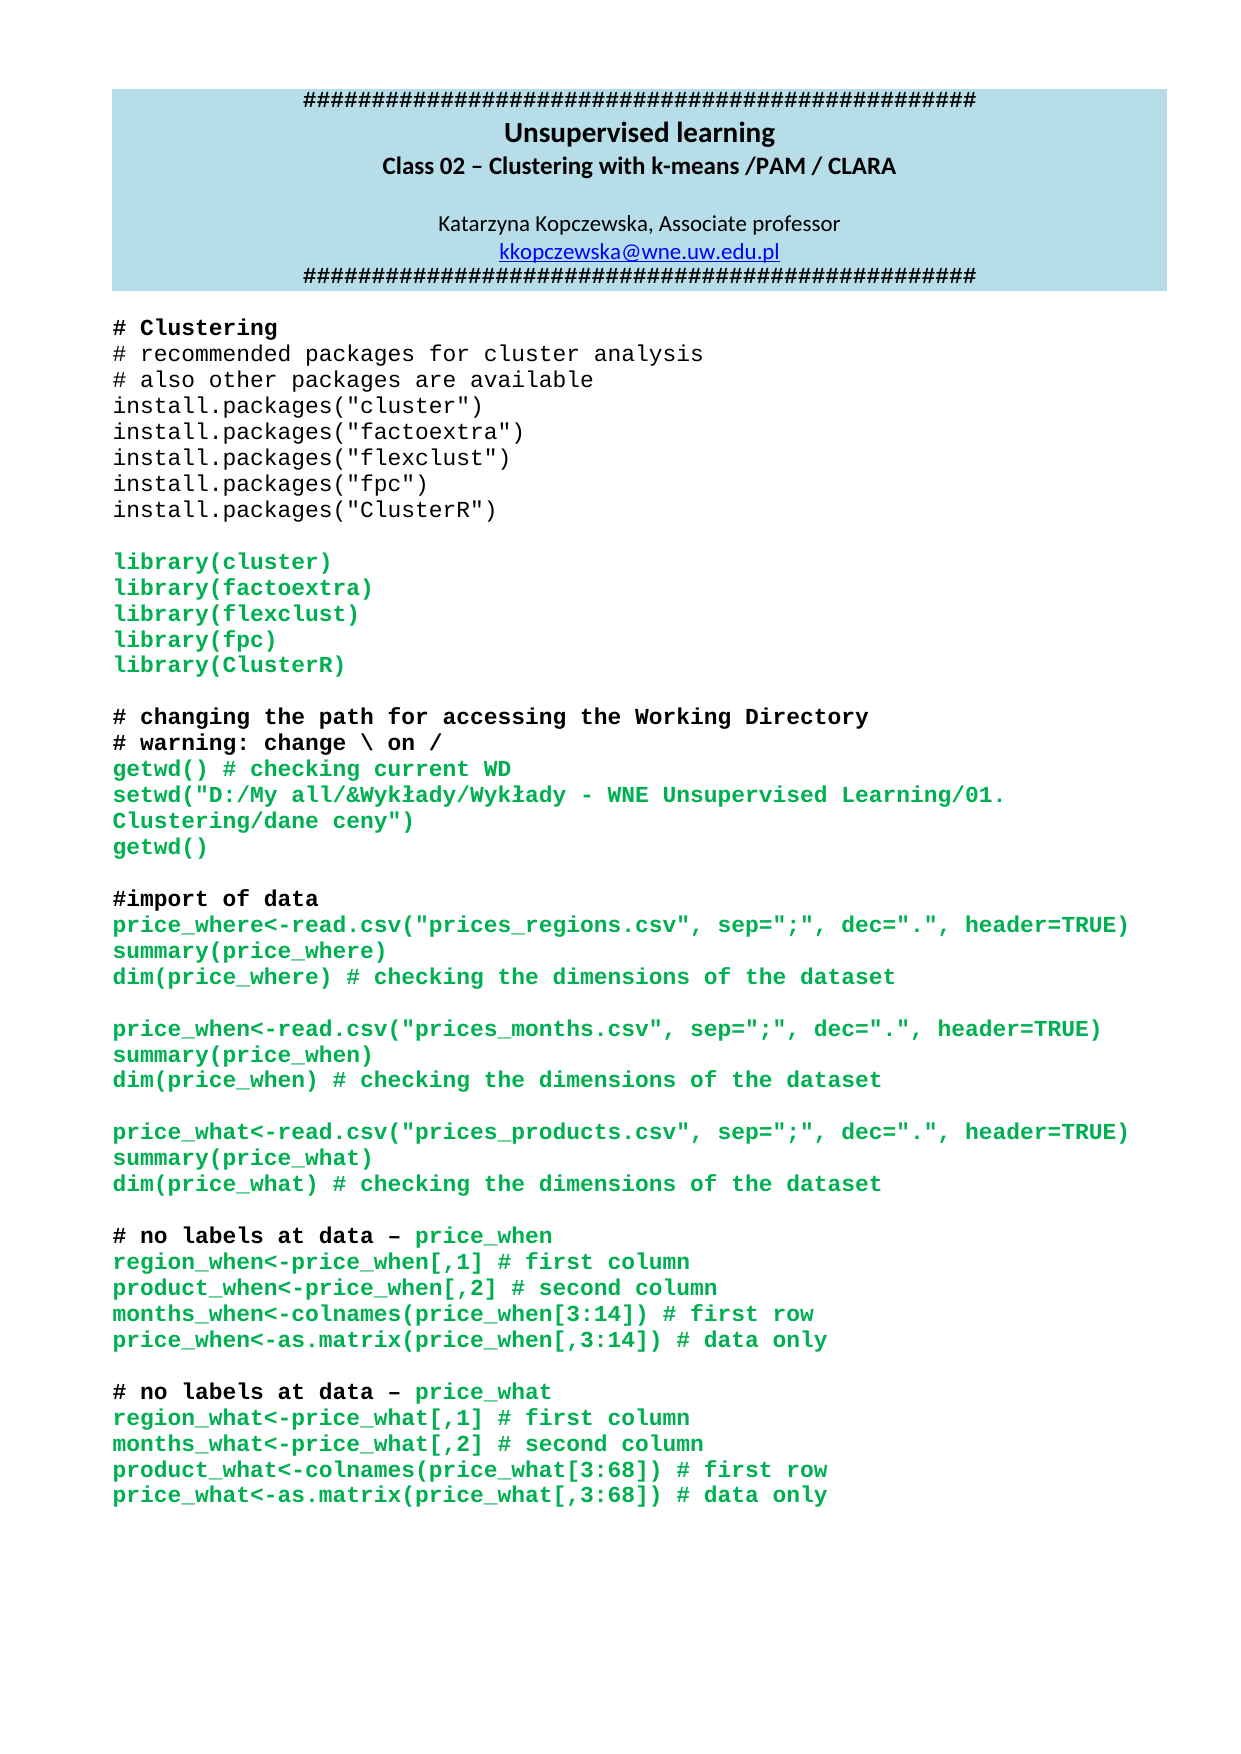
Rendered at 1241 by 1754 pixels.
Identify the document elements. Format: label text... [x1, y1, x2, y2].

text install.packages("fpc") [112, 472, 1167, 498]
text setwd("D:/My all/&Wykłady/Wykłady - WNE Unsupervised Learning/01. Clustering/dane ceny") [112, 783, 1167, 835]
text library(fpc) [112, 628, 1167, 654]
text # also other packages are available [112, 368, 1167, 394]
text Class 02 – Clustering with k-means /PAM / CLARA [112, 150, 1167, 181]
text install.packages("factoextra") [112, 420, 1167, 446]
text install.packages("cluster") [112, 394, 1167, 420]
text months_when<-colnames(price_when[3:14]) # first row [112, 1302, 1167, 1328]
text kkopczewska@wne.uw.edu.pl [112, 237, 1167, 265]
text install.packages("ClusterR") [112, 498, 1167, 524]
text #import of data [112, 887, 1167, 913]
text summary(price_where) [112, 939, 1167, 965]
text months_what<-price_what[,2] # second column [112, 1432, 1167, 1458]
text library(ClusterR) [112, 654, 1167, 680]
text ################################################# [112, 89, 1167, 114]
text dim(price_where) # checking the dimensions of the dataset [112, 965, 1167, 991]
text library(factoextra) [112, 576, 1167, 602]
text # no labels at data – price_when [112, 1224, 1167, 1250]
text library(cluster) [112, 550, 1167, 576]
text price_what<-read.csv("prices_products.csv", sep=";", dec=".", header=TRUE) [112, 1121, 1167, 1147]
text price_what<-as.matrix(price_what[,3:68]) # data only [112, 1484, 1167, 1510]
text library(flexclust) [112, 602, 1167, 628]
text # no labels at data – price_what [112, 1380, 1167, 1406]
text # warning: change \ on / [112, 732, 1167, 758]
text getwd() # checking current WD [112, 758, 1167, 783]
text price_when<-read.csv("prices_months.csv", sep=";", dec=".", header=TRUE) [112, 1017, 1167, 1043]
text price_where<-read.csv("prices_regions.csv", sep=";", dec=".", header=TRUE) [112, 913, 1167, 939]
text Unsupervised learning [112, 114, 1167, 150]
text ################################################# [112, 265, 1167, 291]
text region_what<-price_what[,1] # first column [112, 1406, 1167, 1432]
text summary(price_when) [112, 1043, 1167, 1069]
text # changing the path for accessing the Working Directory [112, 706, 1167, 732]
text Katarzyna Kopczewska, Associate professor [112, 209, 1167, 237]
text product_when<-price_when[,2] # second column [112, 1276, 1167, 1302]
text product_what<-colnames(price_what[3:68]) # first row [112, 1458, 1167, 1484]
text install.packages("flexclust") [112, 446, 1167, 472]
text region_when<-price_when[,1] # first column [112, 1250, 1167, 1276]
text # recommended packages for cluster analysis [112, 343, 1167, 368]
text dim(price_when) # checking the dimensions of the dataset [112, 1069, 1167, 1095]
text getwd() [112, 835, 1167, 861]
text dim(price_what) # checking the dimensions of the dataset [112, 1173, 1167, 1198]
text price_when<-as.matrix(price_when[,3:14]) # data only [112, 1328, 1167, 1354]
text # Clustering [112, 317, 1167, 343]
text summary(price_what) [112, 1147, 1167, 1173]
